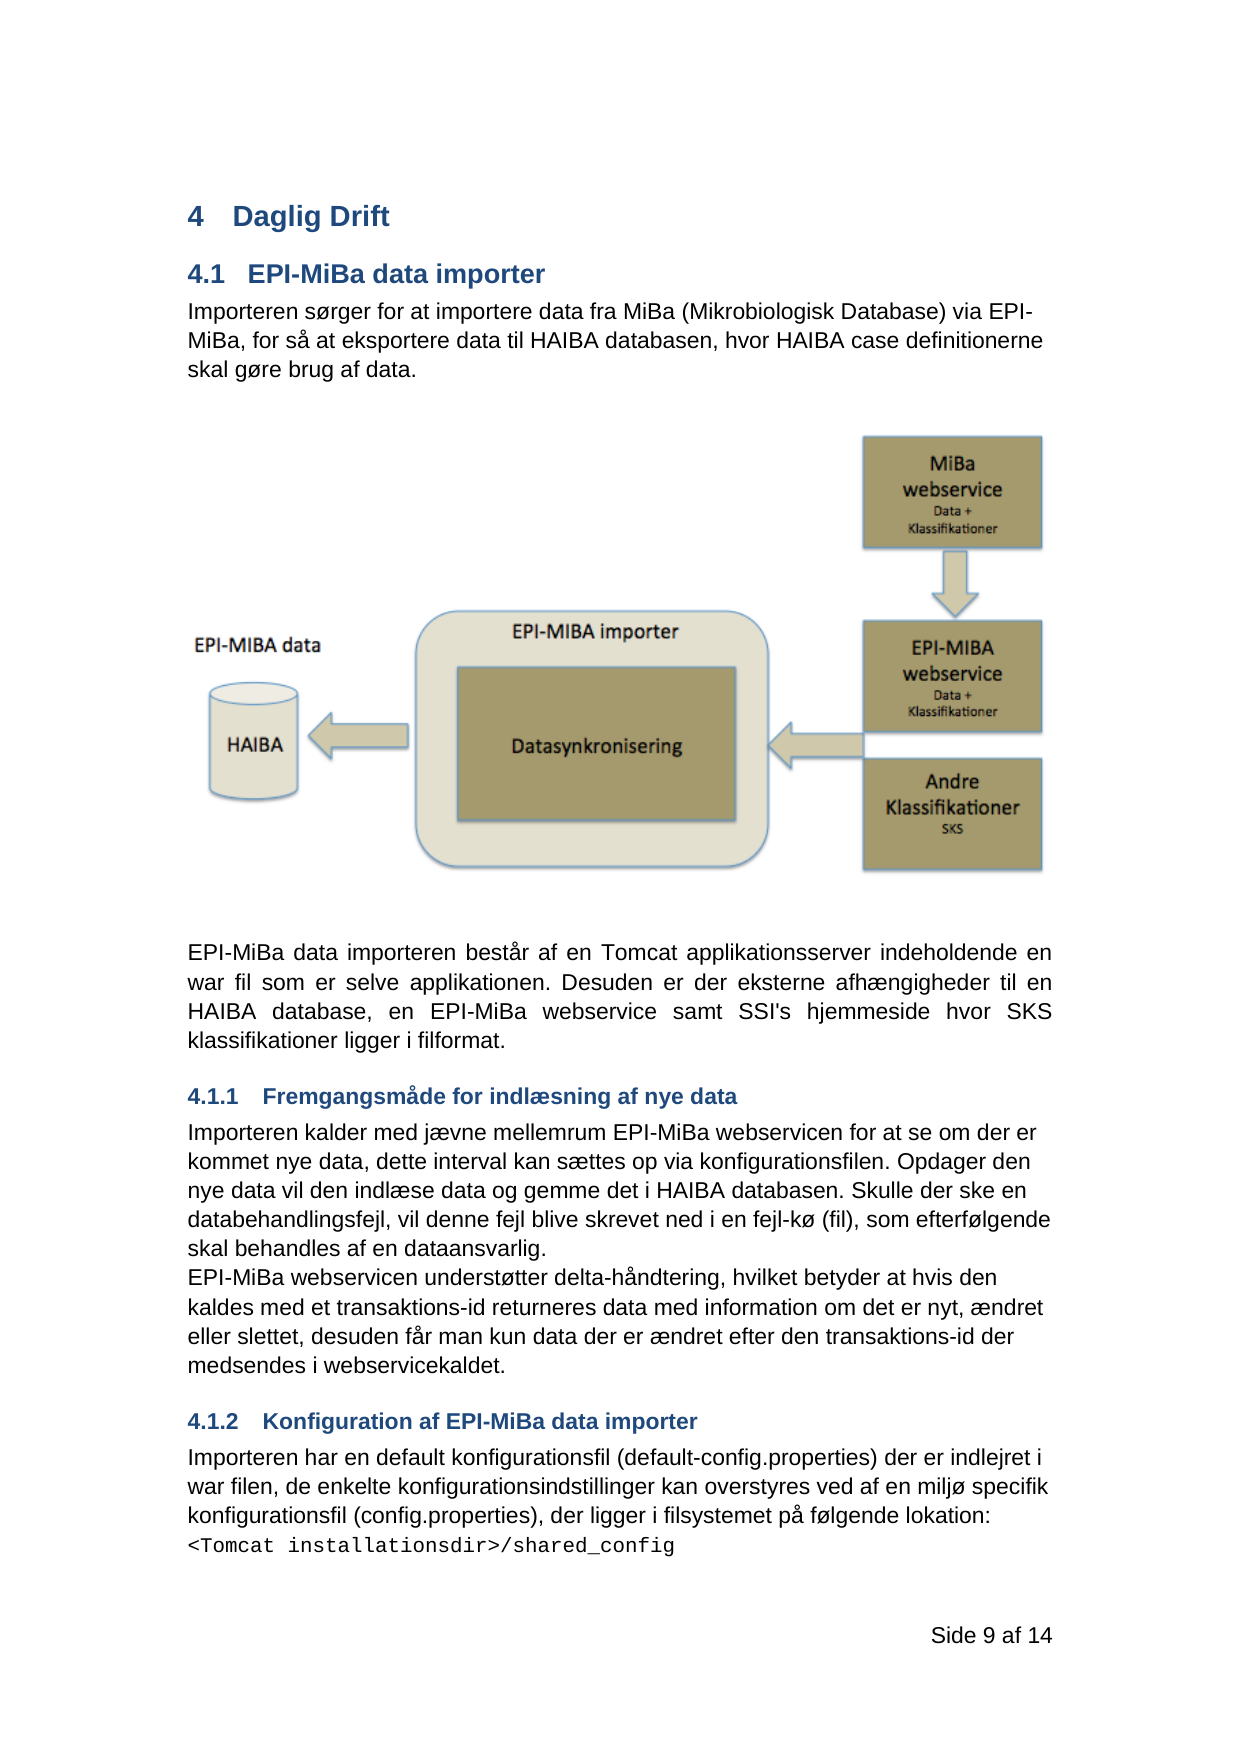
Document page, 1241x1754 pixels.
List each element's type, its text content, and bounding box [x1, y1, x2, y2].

subtitle EPI-MiBa data importer [187, 258, 1053, 289]
text EPI-MiBa data importeren består af en Tomcat applikationsserver indeholdende en war fil som er selve applikationen. Desuden er der eksterne afhængigheder til en HAIBA database, en EPI-MiBa webservice samt SSI's hjemmeside hvor SKS klassifikationer ligger i filformat. [187, 937, 1053, 1054]
text Importeren sørger for at importere data fra MiBa (Mikrobiologisk Database) via EPI-MiBa, for så at eksportere data til HAIBA databasen, hvor HAIBA case definitionerne skal gøre brug af data. [187, 296, 1053, 383]
text Importeren kalder med jævne mellemrum EPI-MiBa webservicen for at se om der er kommet nye data, dette interval kan sættes op via konfigurationsfilen. Opdager den nye data vil den indlæse data og gemme det i HAIBA databasen. Skulle der ske en databehandlingsfejl, vil denne fejl blive skrevet ned i en fejl-kø (fil), som efterfølgende skal behandles af en dataansvarlig. [187, 1117, 1053, 1262]
picture [187, 412, 1045, 883]
text Importeren har en default konfigurationsfil (default-config.properties) der er indlejret i war filen, de enkelte konfigurationsindstillinger kan overstyres ved af en miljø specifik konfigurationsfil (config.properties), der ligger i filsystemet på følgende lokation: <Tomcat installationsdir>/shared_config [187, 1442, 1053, 1558]
subtitle Fremgangsmåde for indlæsning af nye data [187, 1079, 1053, 1110]
subtitle Konfiguration af EPI-MiBa data importer [187, 1404, 1053, 1435]
text EPI-MiBa webservicen understøtter delta-håndtering, hvilket betyder at hvis den kaldes med et transaktions-id returneres data med information om det er nyt, ændret eller slettet, desuden får man kun data der er ændret efter den transaktions-id der medsendes i webservicekaldet. [187, 1262, 1053, 1379]
subtitle Daglig Drift [187, 200, 1053, 233]
